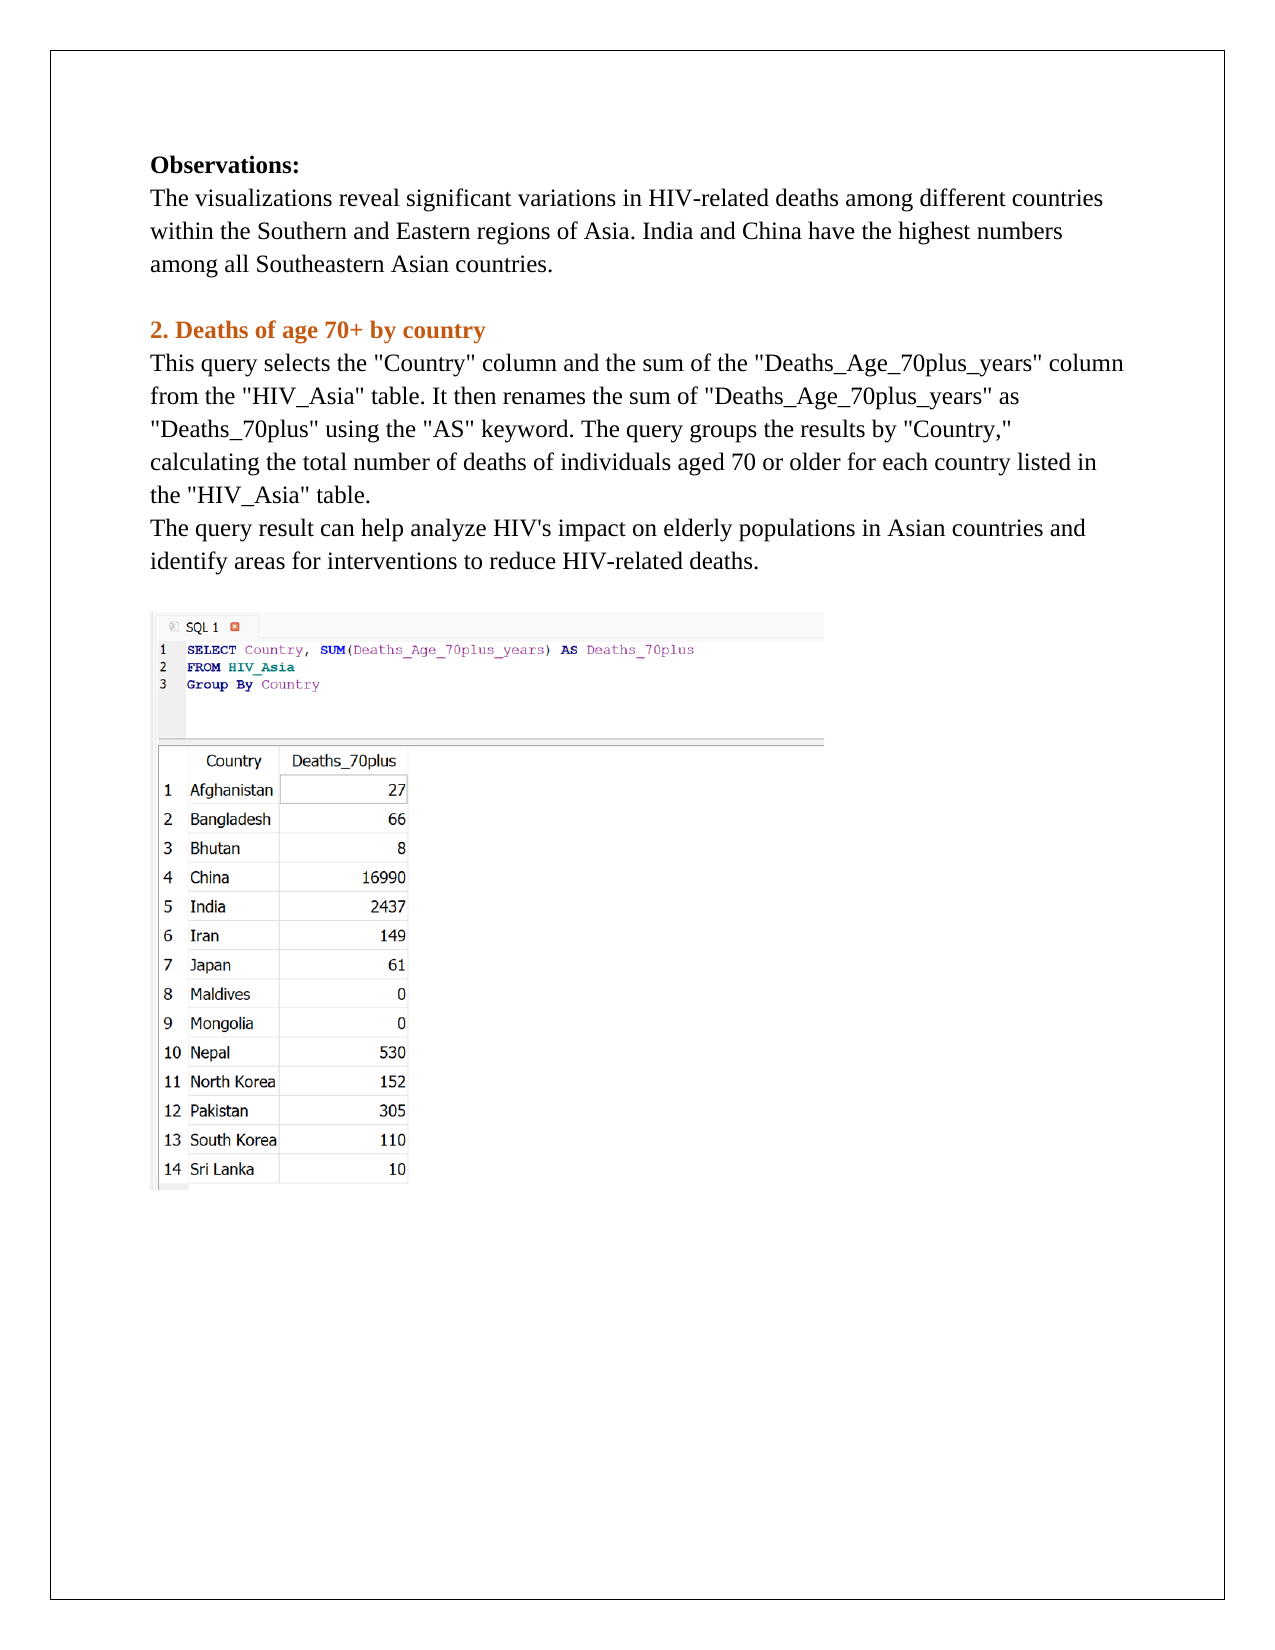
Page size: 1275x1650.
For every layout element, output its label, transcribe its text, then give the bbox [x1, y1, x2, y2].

text Observations: [150, 150, 1125, 179]
text This query selects the "Country" column and the sum of the "Deaths_Age_70plus_years" column from the "HIV_Asia" table. It then renames the sum of "Deaths_Age_70plus_years" as "Deaths_70plus" using the "AS" keyword. The query groups the results by "Country," calculating the total number of deaths of individuals aged 70 or older for each country listed in the "HIV_Asia" table. [150, 348, 1125, 509]
text The visualizations reveal significant variations in HIV-related deaths among different countries within the Southern and Eastern regions of Asia. India and China have the highest numbers among all Southeastern Asian countries. [150, 183, 1125, 278]
picture [150, 612, 825, 1190]
text The query result can help analyze HIV's impact on elderly populations in Asian countries and identify areas for interventions to reduce HIV-related deaths. [150, 513, 1125, 575]
text 2. Deaths of age 70+ by country [150, 282, 1125, 344]
